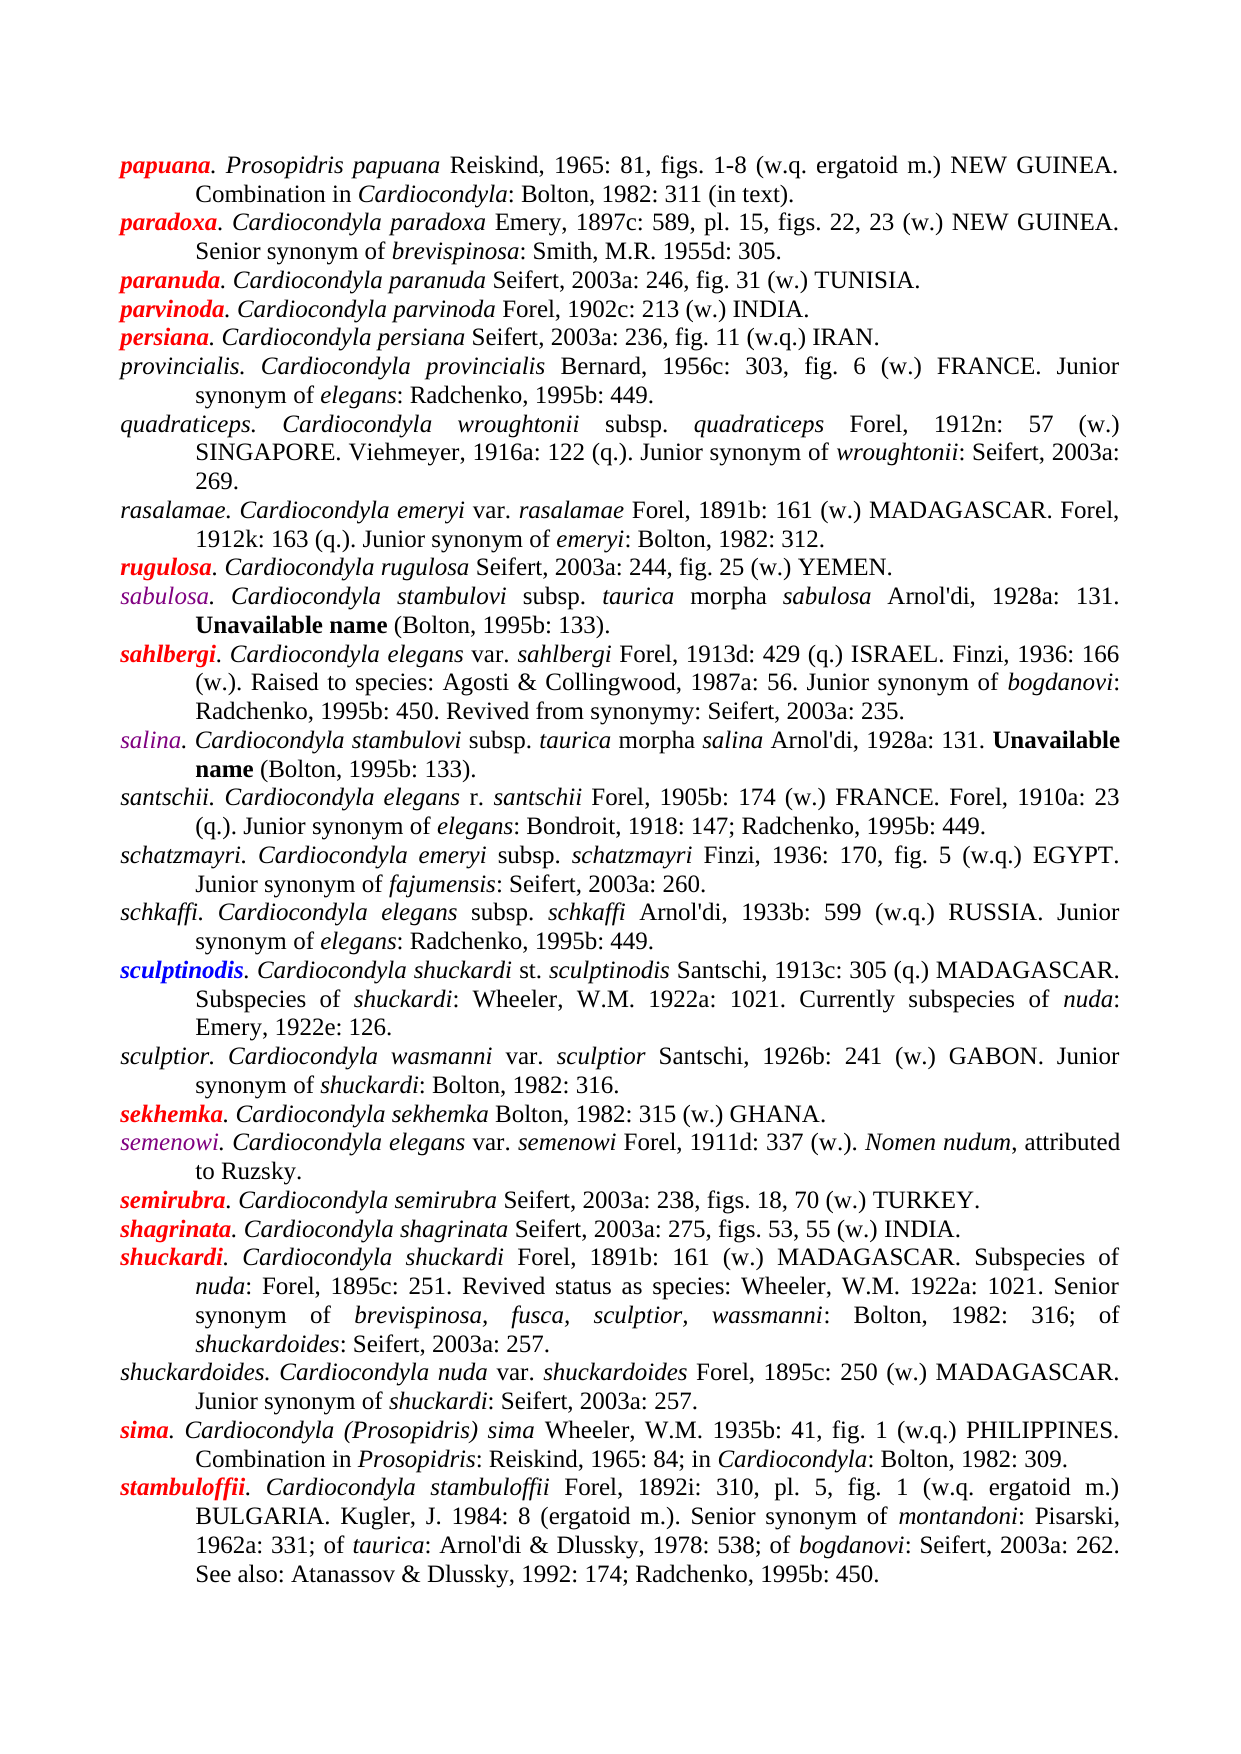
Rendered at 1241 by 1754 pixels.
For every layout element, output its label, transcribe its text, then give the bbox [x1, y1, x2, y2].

text shagrinata. Cardiocondyla shagrinata Seifert, 2003a: 275, figs. 53, 55 (w.) INDIA. [120, 1214, 1120, 1242]
text rugulosa. Cardiocondyla rugulosa Seifert, 2003a: 244, fig. 25 (w.) YEMEN. [120, 552, 1120, 581]
text parvinoda. Cardiocondyla parvinoda Forel, 1902c: 213 (w.) INDIA. [120, 294, 1120, 322]
text sima. Cardiocondyla (Prosopidris) sima Wheeler, W.M. 1935b: 41, fig. 1 (w.q.) PHILIPPINES. Combination in Prosopidris: Reiskind, 1965: 84; in Cardiocondyla: Bolton, 1982: 309. [120, 1415, 1120, 1472]
text paradoxa. Cardiocondyla paradoxa Emery, 1897c: 589, pl. 15, figs. 22, 23 (w.) NEW GUINEA. Senior synonym of brevispinosa: Smith, M.R. 1955d: 305. [120, 207, 1120, 265]
text persiana. Cardiocondyla persiana Seifert, 2003a: 236, fig. 11 (w.q.) IRAN. [120, 322, 1120, 351]
text sekhemka. Cardiocondyla sekhemka Bolton, 1982: 315 (w.) GHANA. [120, 1099, 1120, 1127]
text stambuloffii. Cardiocondyla stambuloffii Forel, 1892i: 310, pl. 5, fig. 1 (w.q. ergatoid m.) BULGARIA. Kugler, J. 1984: 8 (ergatoid m.). Senior synonym of montandoni: Pisarski, 1962a: 331; of taurica: Arnol'di & Dlussky, 1978: 538; of bogdanovi: Seifert, 2003a: 262. See also: Atanassov & Dlussky, 1992: 174; Radchenko, 1995b: 450. [120, 1472, 1120, 1587]
text semenowi. Cardiocondyla elegans var. semenowi Forel, 1911d: 337 (w.). Nomen nudum, attributed to Ruzsky. [120, 1127, 1120, 1185]
text paranuda. Cardiocondyla paranuda Seifert, 2003a: 246, fig. 31 (w.) TUNISIA. [120, 265, 1120, 294]
text semirubra. Cardiocondyla semirubra Seifert, 2003a: 238, figs. 18, 70 (w.) TURKEY. [120, 1185, 1120, 1214]
text sahlbergi. Cardiocondyla elegans var. sahlbergi Forel, 1913d: 429 (q.) ISRAEL. Finzi, 1936: 166 (w.). Raised to species: Agosti & Collingwood, 1987a: 56. Junior synonym of bogdanovi: Radchenko, 1995b: 450. Revived from synonymy: Seifert, 2003a: 235. [120, 639, 1120, 725]
text rasalamae. Cardiocondyla emeryi var. rasalamae Forel, 1891b: 161 (w.) MADAGASCAR. Forel, 1912k: 163 (q.). Junior synonym of emeryi: Bolton, 1982: 312. [120, 495, 1120, 552]
text santschii. Cardiocondyla elegans r. santschii Forel, 1905b: 174 (w.) FRANCE. Forel, 1910a: 23 (q.). Junior synonym of elegans: Bondroit, 1918: 147; Radchenko, 1995b: 449. [120, 782, 1120, 840]
text sculptinodis. Cardiocondyla shuckardi st. sculptinodis Santschi, 1913c: 305 (q.) MADAGASCAR. Subspecies of shuckardi: Wheeler, W.M. 1922a: 1021. Currently subspecies of nuda: Emery, 1922e: 126. [120, 955, 1120, 1041]
text shuckardoides. Cardiocondyla nuda var. shuckardoides Forel, 1895c: 250 (w.) MADAGASCAR. Junior synonym of shuckardi: Seifert, 2003a: 257. [120, 1357, 1120, 1415]
text schatzmayri. Cardiocondyla emeryi subsp. schatzmayri Finzi, 1936: 170, fig. 5 (w.q.) EGYPT. Junior synonym of fajumensis: Seifert, 2003a: 260. [120, 840, 1120, 897]
text sculptior. Cardiocondyla wasmanni var. sculptior Santschi, 1926b: 241 (w.) GABON. Junior synonym of shuckardi: Bolton, 1982: 316. [120, 1041, 1120, 1099]
text provincialis. Cardiocondyla provincialis Bernard, 1956c: 303, fig. 6 (w.) FRANCE. Junior synonym of elegans: Radchenko, 1995b: 449. [120, 351, 1120, 409]
text salina. Cardiocondyla stambulovi subsp. taurica morpha salina Arnol'di, 1928a: 131. Unavailable name (Bolton, 1995b: 133). [120, 725, 1120, 782]
text quadraticeps. Cardiocondyla wroughtonii subsp. quadraticeps Forel, 1912n: 57 (w.) SINGAPORE. Viehmeyer, 1916a: 122 (q.). Junior synonym of wroughtonii: Seifert, 2003a: 269. [120, 409, 1120, 495]
text shuckardi. Cardiocondyla shuckardi Forel, 1891b: 161 (w.) MADAGASCAR. Subspecies of nuda: Forel, 1895c: 251. Revived status as species: Wheeler, W.M. 1922a: 1021. Senior synonym of brevispinosa, fusca, sculptior, wassmanni: Bolton, 1982: 316; of shuckardoides: Seifert, 2003a: 257. [120, 1242, 1120, 1357]
text schkaffi. Cardiocondyla elegans subsp. schkaffi Arnol'di, 1933b: 599 (w.q.) RUSSIA. Junior synonym of elegans: Radchenko, 1995b: 449. [120, 897, 1120, 955]
text sabulosa. Cardiocondyla stambulovi subsp. taurica morpha sabulosa Arnol'di, 1928a: 131. Unavailable name (Bolton, 1995b: 133). [120, 581, 1120, 639]
text papuana. Prosopidris papuana Reiskind, 1965: 81, figs. 1-8 (w.q. ergatoid m.) NEW GUINEA. Combination in Cardiocondyla: Bolton, 1982: 311 (in text). [120, 150, 1120, 207]
